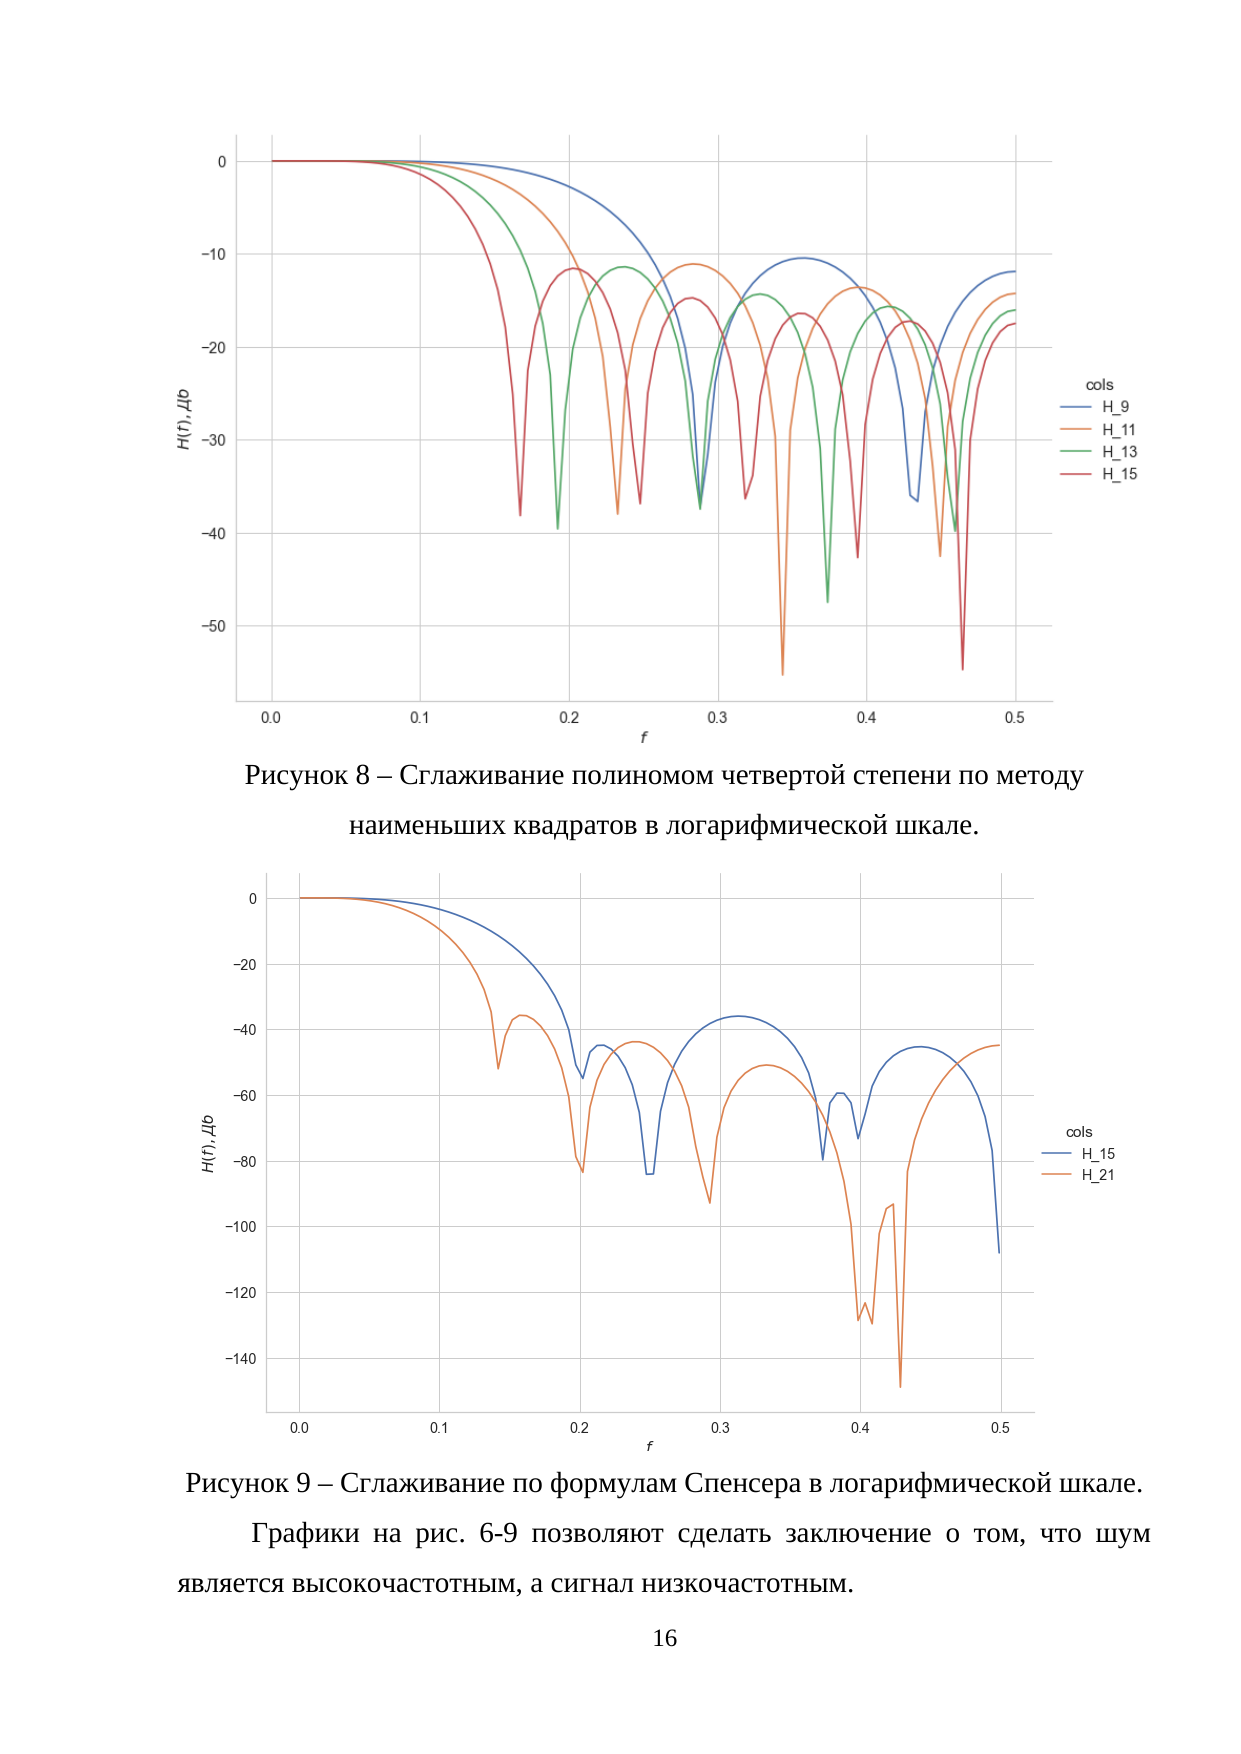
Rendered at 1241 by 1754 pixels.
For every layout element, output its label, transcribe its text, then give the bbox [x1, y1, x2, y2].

picture [177, 118, 1152, 743]
picture [201, 857, 1128, 1451]
text Рисунок 9 – Сглаживание по формулам Спенсера в логарифмической шкале. [177, 1465, 1152, 1498]
text Рисунок 8 – Сглаживание полиномом четвертой степени по методу наименьших квадратов в логарифмической шкале. [177, 757, 1152, 841]
text Графики на рис. 6-9 позволяют сделать заключение о том, что шум является высокочастотным, а сигнал низкочастотным. [177, 1515, 1152, 1599]
